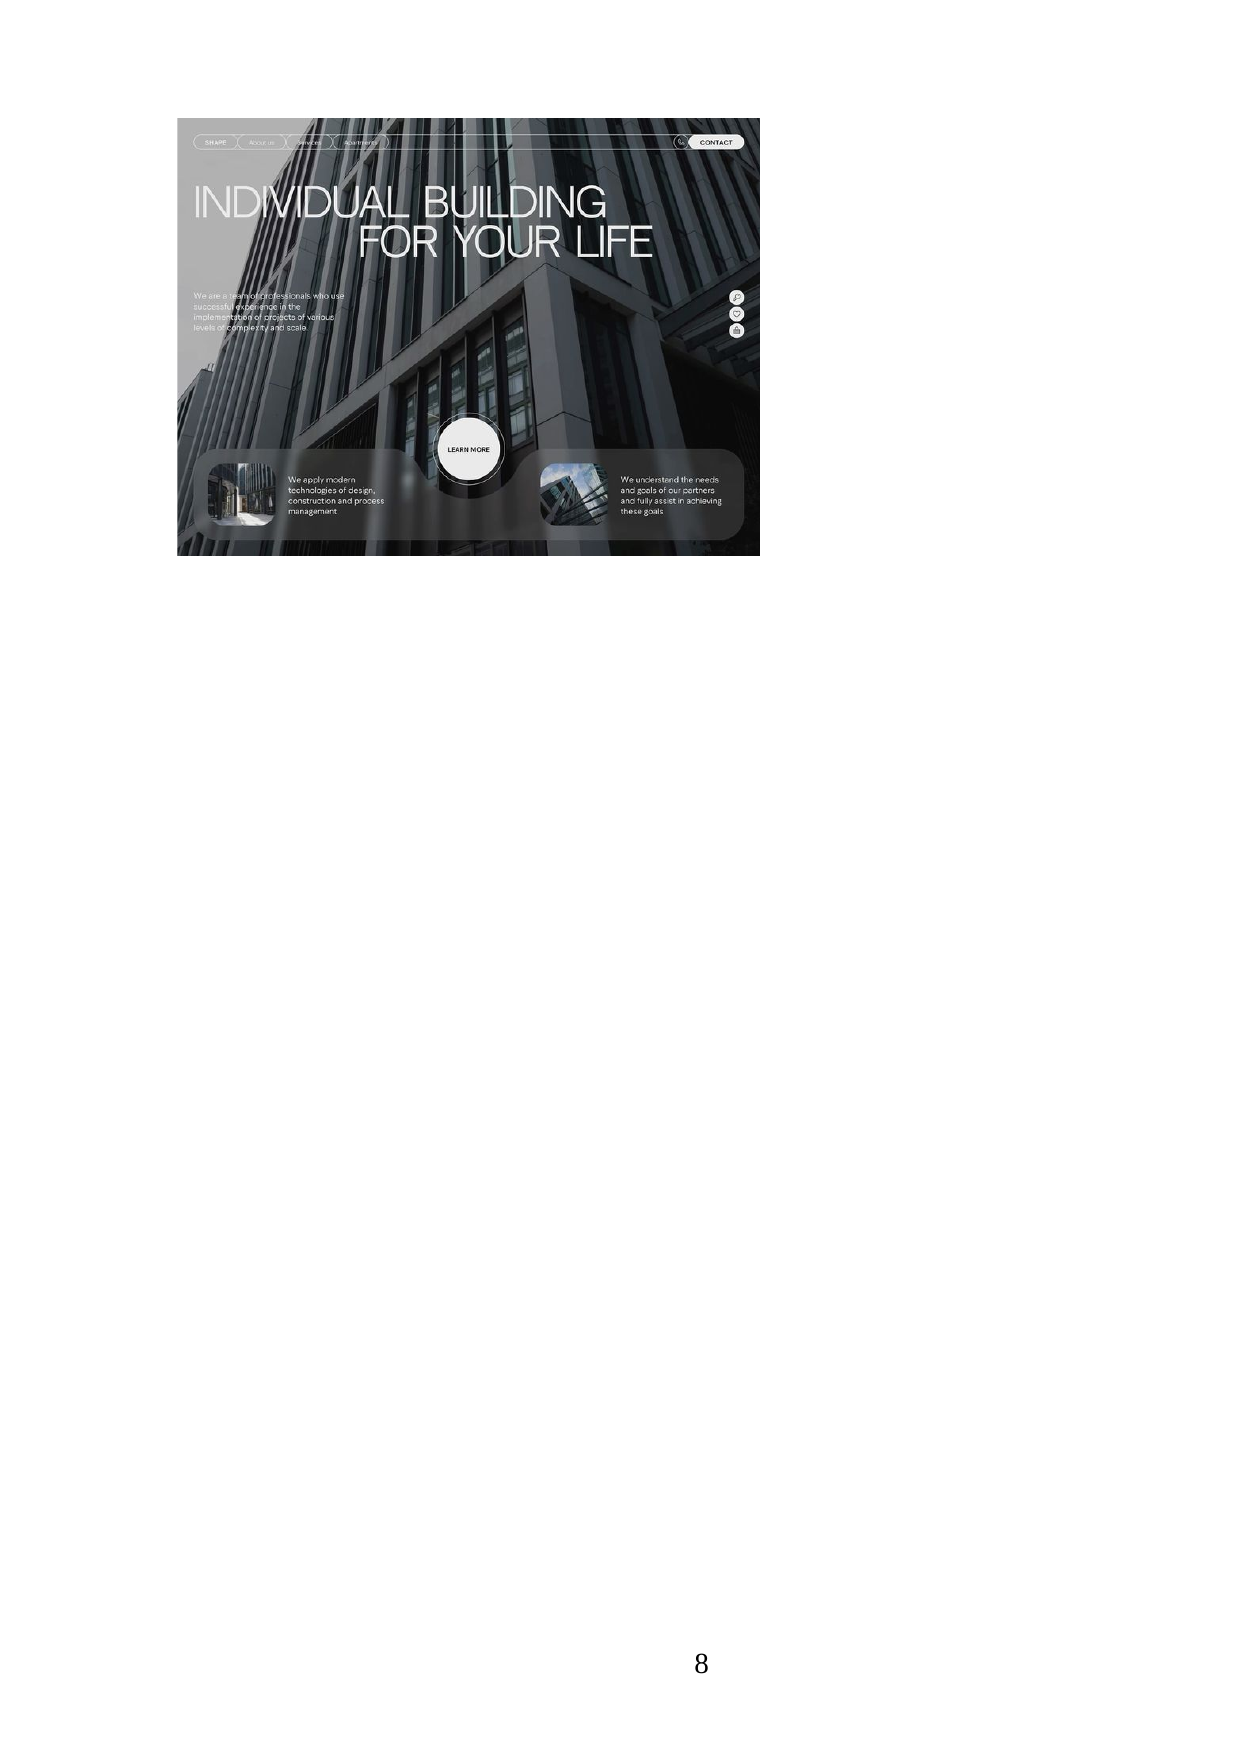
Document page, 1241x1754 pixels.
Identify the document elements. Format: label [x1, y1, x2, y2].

picture [177, 118, 760, 556]
